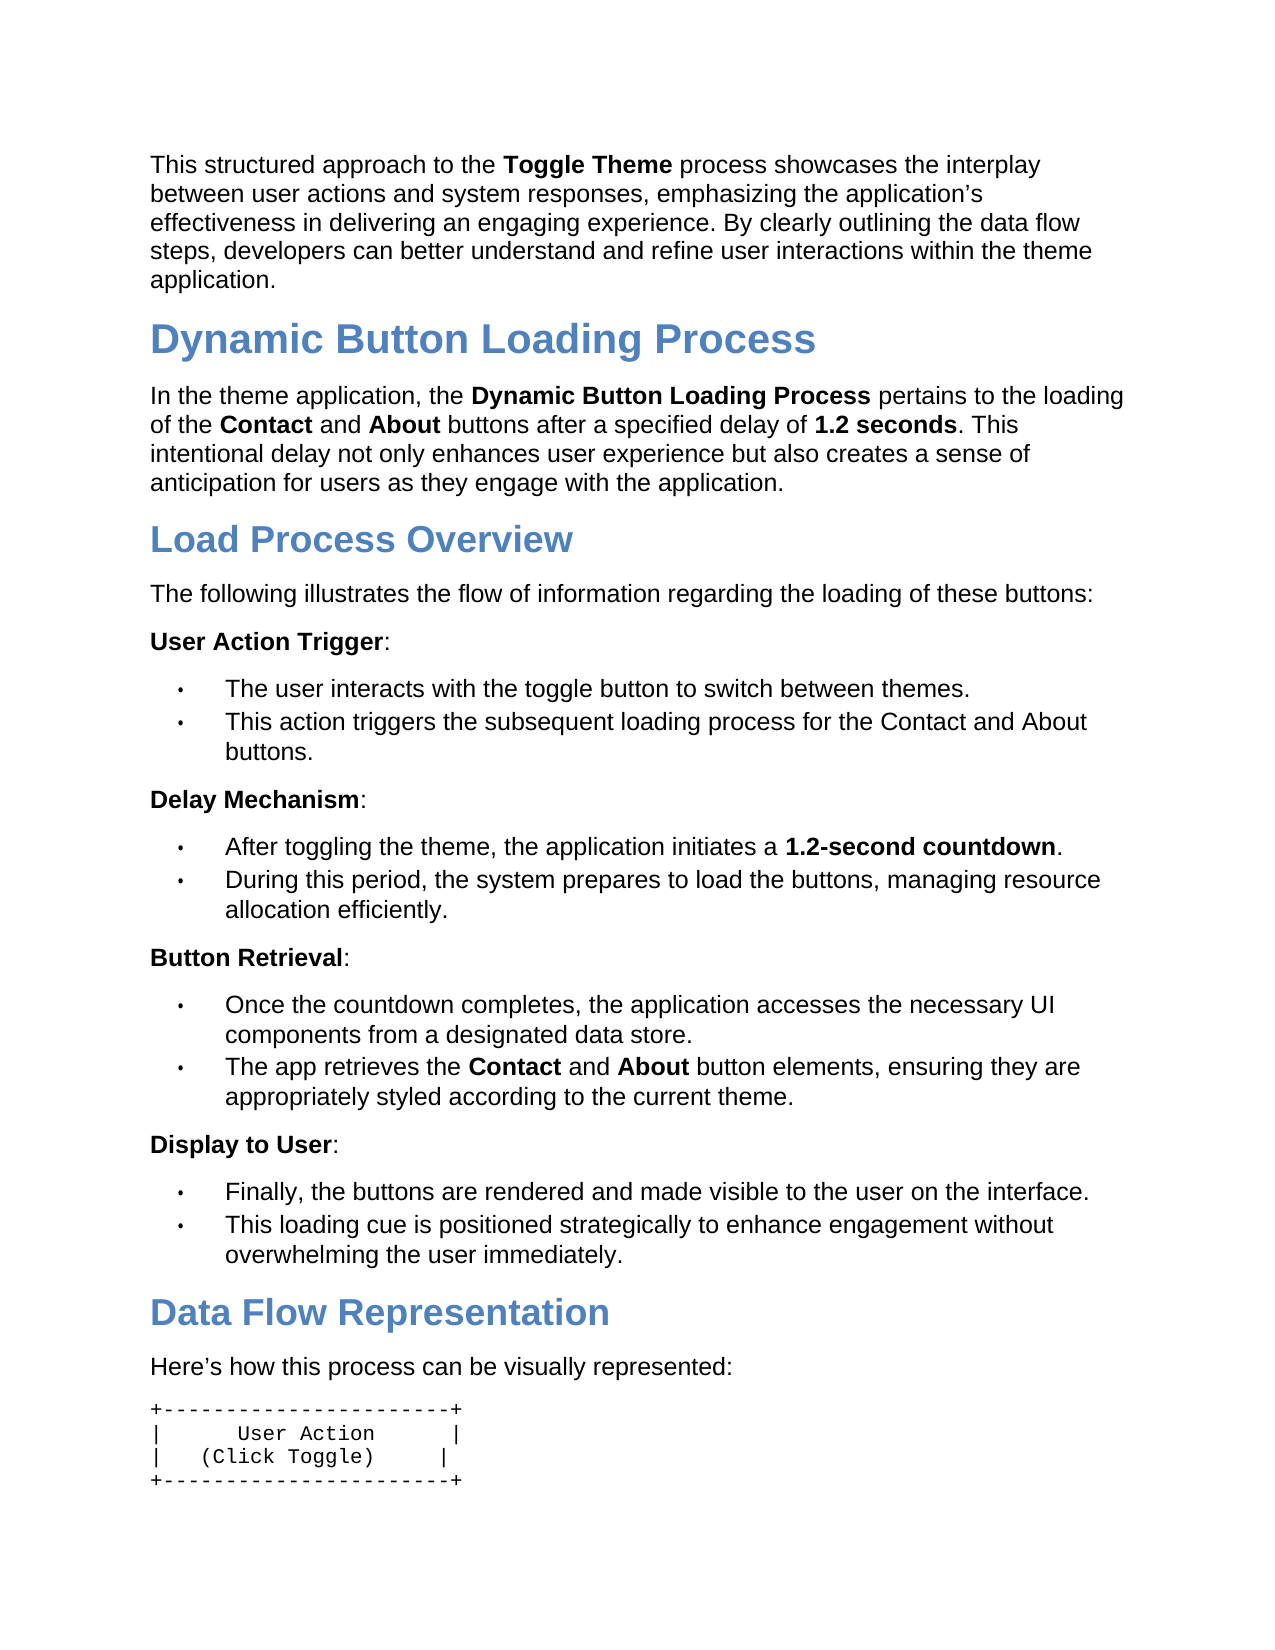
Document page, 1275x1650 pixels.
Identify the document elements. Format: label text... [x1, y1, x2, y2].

text User Action Trigger: [150, 626, 1125, 655]
subtitle Dynamic Button Loading Process [150, 314, 1125, 362]
text Delay Mechanism: [150, 784, 1125, 813]
list This loading cue is positioned strategically to enhance engagement without overwhelming the user immediately. [175, 1211, 1125, 1269]
text This structured approach to the Toggle Theme process showcases the interplay between user actions and system responses, emphasizing the application’s effectiveness in delivering an engaging experience. By clearly outlining the data flow steps, developers can better understand and refine user interactions within the theme application. [150, 150, 1125, 294]
subtitle Data Flow Representation [150, 1290, 1125, 1333]
list This action triggers the subsequent loading process for the Contact and About buttons. [175, 707, 1125, 766]
list The user interacts with the toggle button to switch between themes. [175, 674, 1125, 704]
subtitle Load Process Overview [150, 517, 1125, 560]
text Display to User: [150, 1129, 1125, 1158]
list After toggling the theme, the application initiates a 1.2-second countdown. [175, 832, 1125, 862]
list During this period, the system prepares to load the buttons, managing resource allocation efficiently. [175, 866, 1125, 924]
list The app retrieves the Contact and About button elements, ensuring they are appropriately styled according to the current theme. [175, 1052, 1125, 1111]
text Here’s how this process can be visually represented: [150, 1352, 1125, 1380]
list Once the countdown completes, the application accesses the necessary UI components from a designated data store. [175, 990, 1125, 1049]
list Finally, the buttons are rendered and made visible to the user on the interface. [175, 1177, 1125, 1207]
text The following illustrates the flow of information regarding the loading of these buttons: [150, 579, 1125, 608]
text In the theme application, the Dynamic Button Loading Process pertains to the loading of the Contact and About buttons after a specified delay of 1.2 seconds. This intentional delay not only enhances user experience but also creates a sense of anticipation for users as they engage with the application. [150, 381, 1125, 496]
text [150, 1399, 1125, 1494]
text Button Retrieval: [150, 943, 1125, 971]
